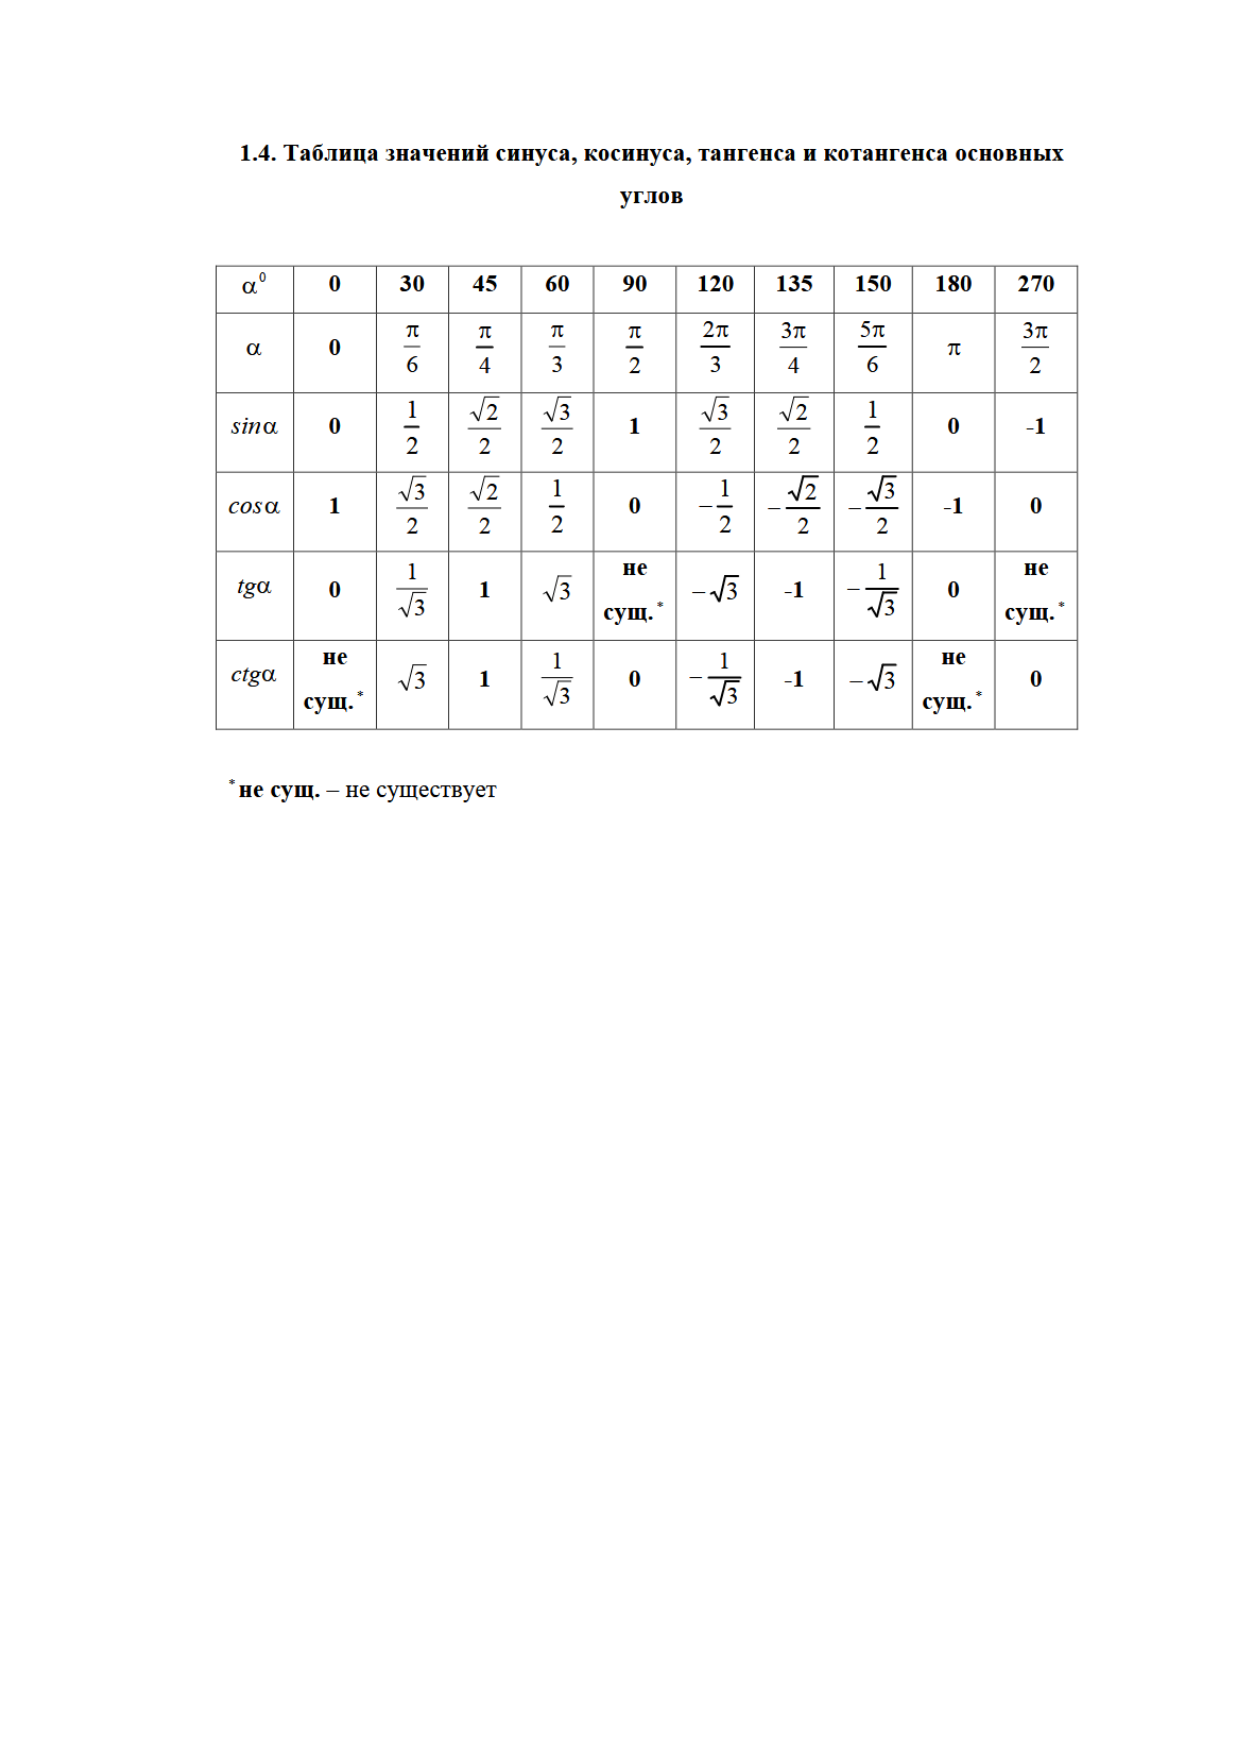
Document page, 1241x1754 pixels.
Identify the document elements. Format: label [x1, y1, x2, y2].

picture [177, 118, 1106, 820]
